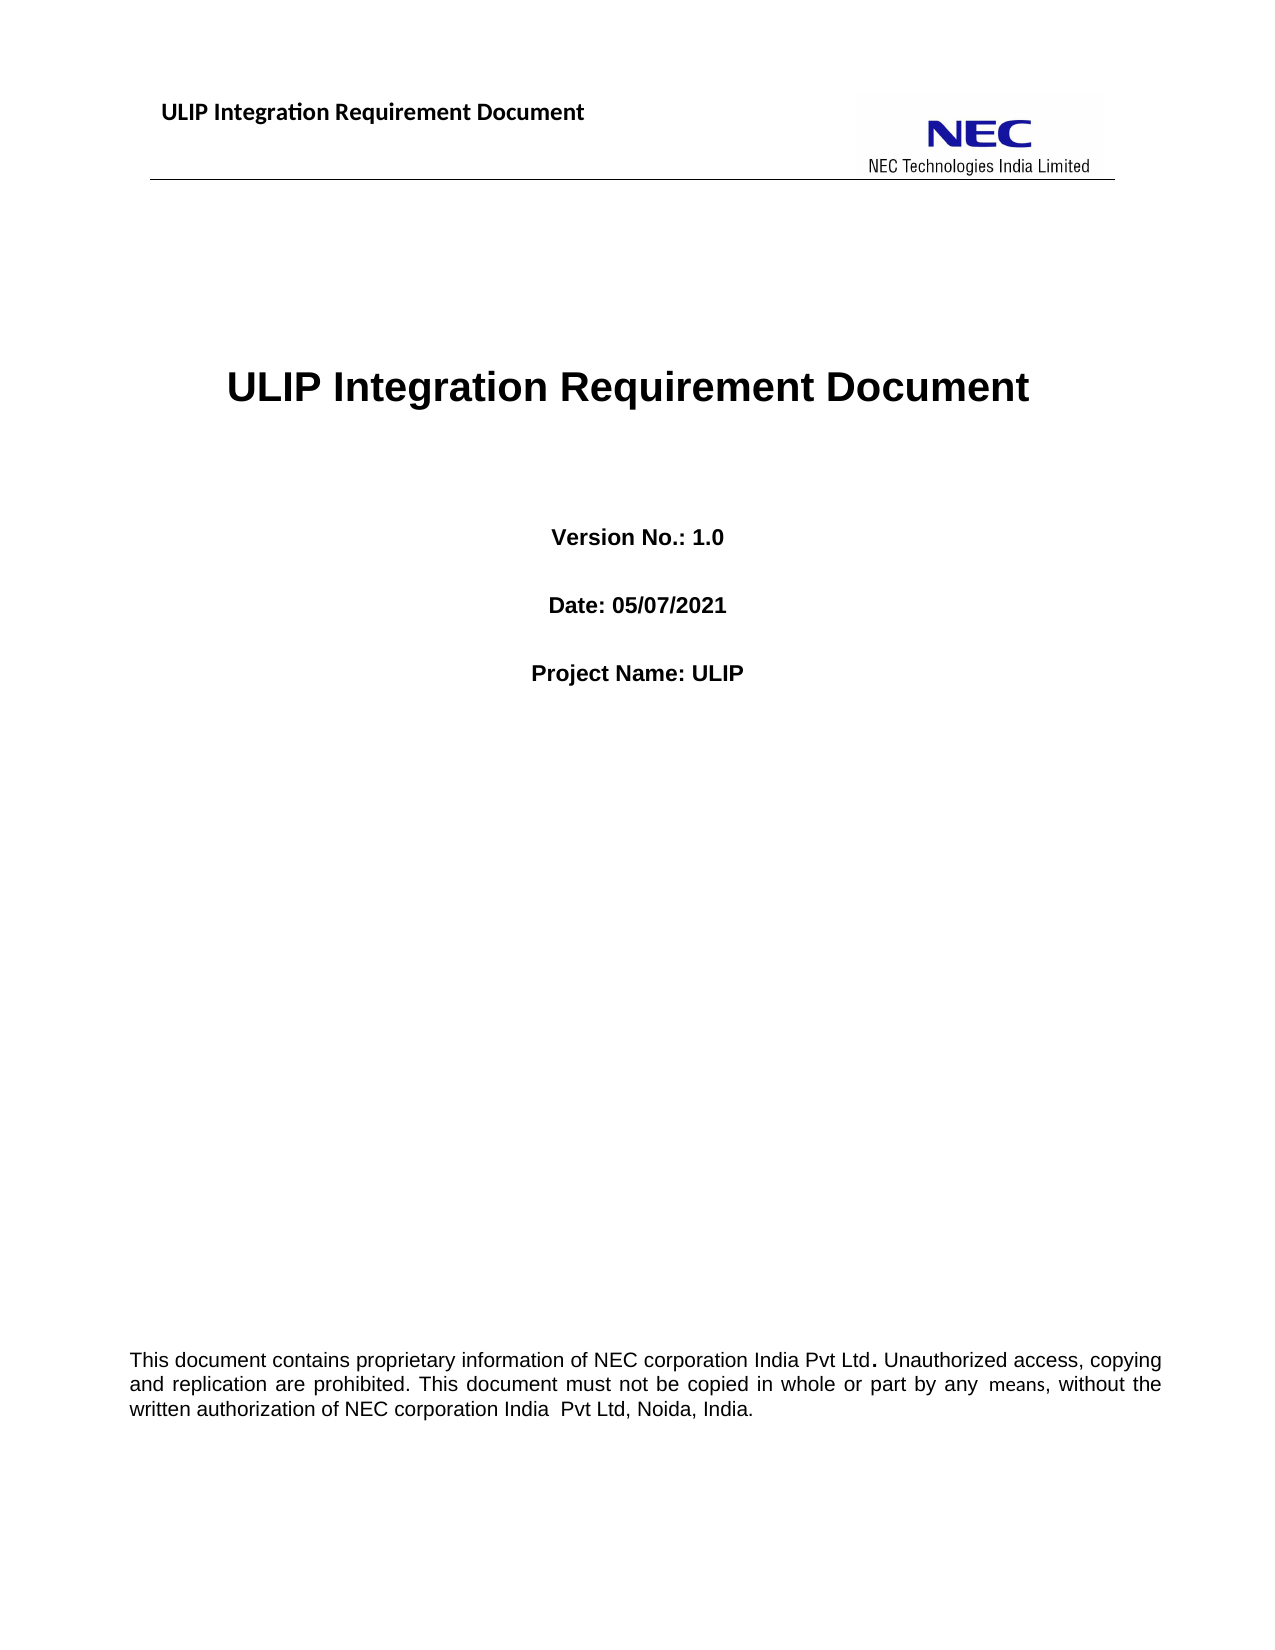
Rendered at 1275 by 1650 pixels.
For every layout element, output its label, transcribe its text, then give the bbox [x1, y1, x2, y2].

text Version No.: 1.0 [150, 524, 1125, 550]
text Date: 05/07/2021 [150, 592, 1125, 618]
text Project Name: ULIP [150, 660, 1125, 686]
